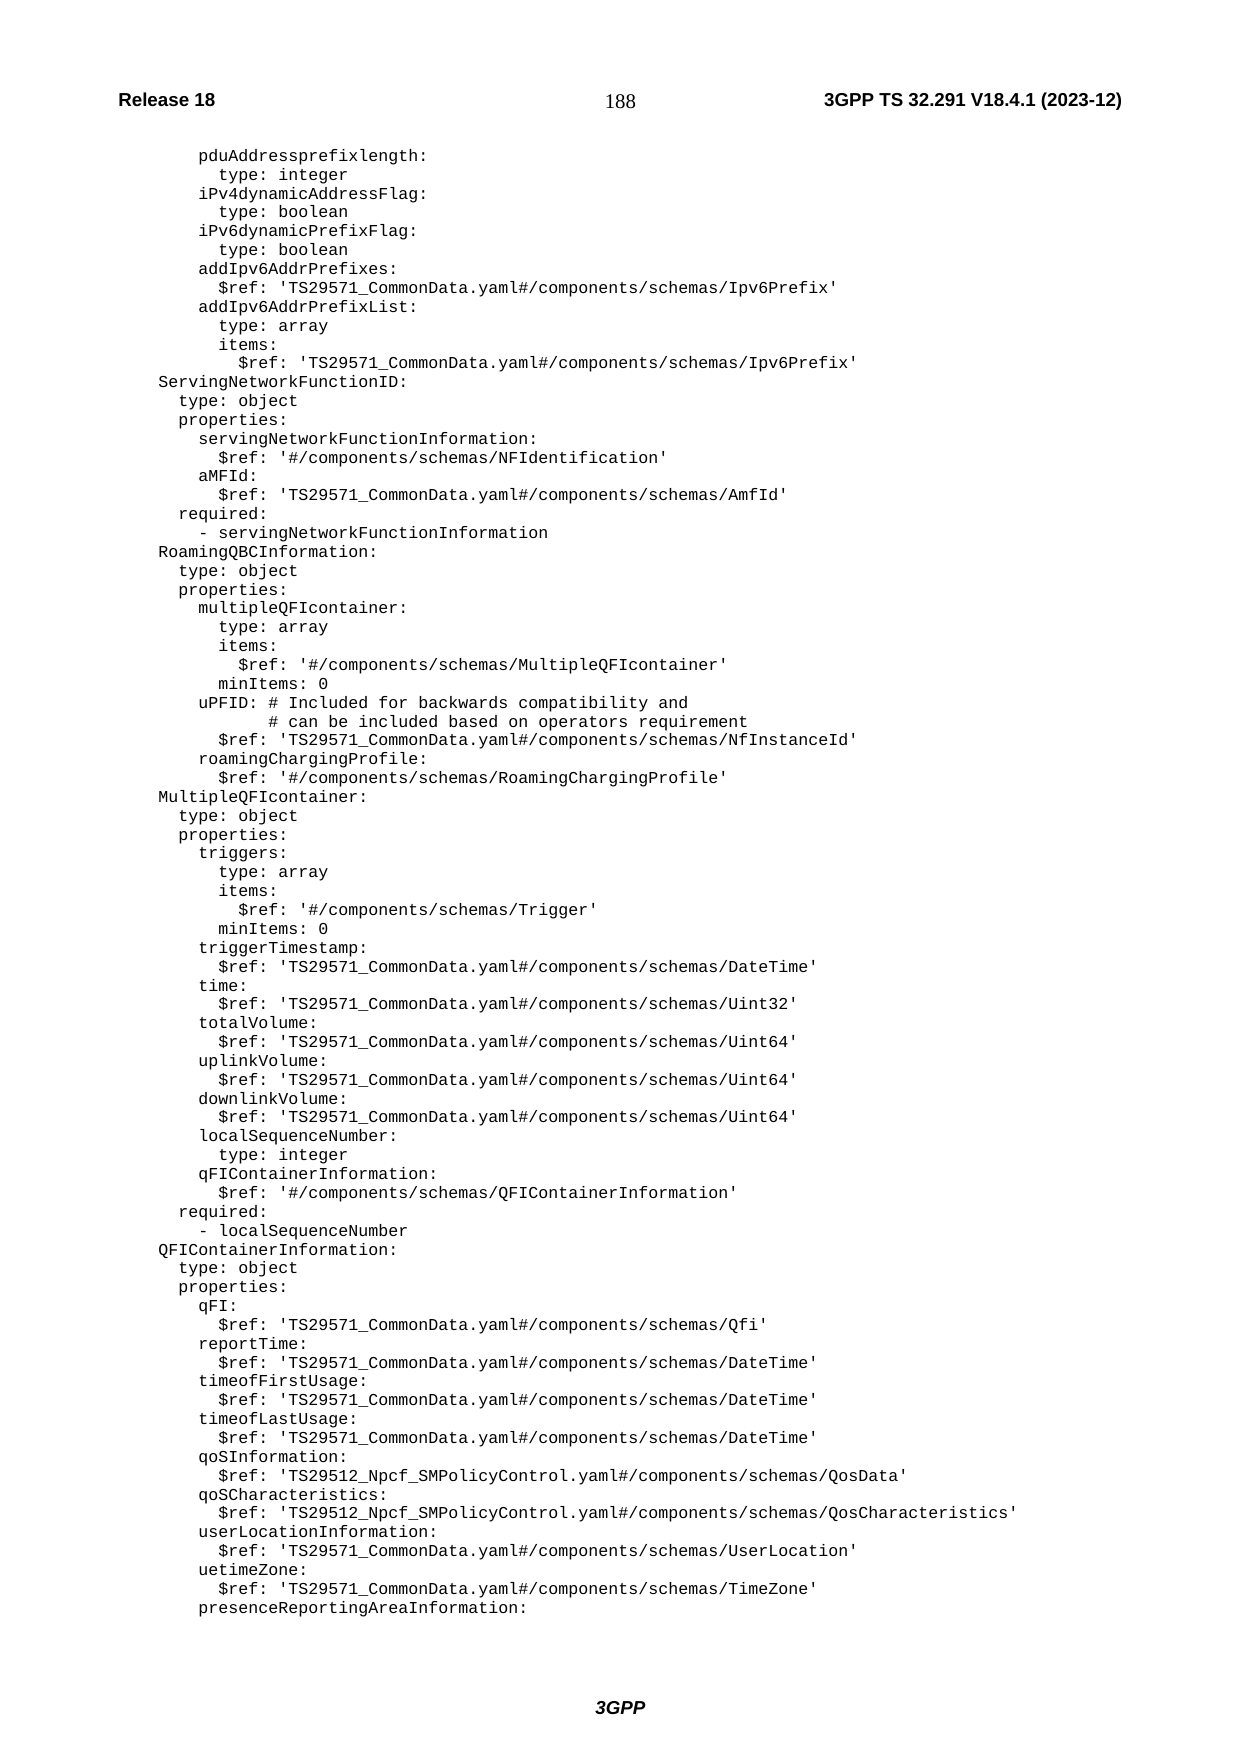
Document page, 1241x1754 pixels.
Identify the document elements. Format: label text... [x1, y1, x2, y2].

text uplinkVolume: [118, 1052, 1122, 1071]
text uetimeZone: [118, 1562, 1122, 1580]
text presenceReportingAreaInformation: [118, 1599, 1122, 1618]
text QFIContainerInformation: [118, 1241, 1122, 1260]
text type: array [118, 317, 1122, 336]
text aMFId: [118, 468, 1122, 487]
text type: object [118, 807, 1122, 826]
text reportTime: [118, 1335, 1122, 1354]
text userLocationInformation: [118, 1524, 1122, 1543]
text properties: [118, 411, 1122, 430]
text qoSInformation: [118, 1448, 1122, 1467]
text required: [118, 506, 1122, 524]
text - localSequenceNumber [118, 1222, 1122, 1241]
text qoSCharacteristics: [118, 1486, 1122, 1505]
text type: integer [118, 1147, 1122, 1166]
text $ref: 'TS29571_CommonData.yaml#/components/schemas/Ipv6Prefix' [118, 355, 1122, 374]
text multipleQFIcontainer: [118, 600, 1122, 619]
text type: object [118, 393, 1122, 411]
text $ref: 'TS29571_CommonData.yaml#/components/schemas/Uint64' [118, 1109, 1122, 1128]
text $ref: 'TS29571_CommonData.yaml#/components/schemas/Qfi' [118, 1316, 1122, 1335]
text MultipleQFIcontainer: [118, 788, 1122, 807]
text $ref: 'TS29571_CommonData.yaml#/components/schemas/DateTime' [118, 958, 1122, 977]
text qFIContainerInformation: [118, 1166, 1122, 1184]
text items: [118, 638, 1122, 657]
text type: array [118, 619, 1122, 638]
text required: [118, 1203, 1122, 1222]
text $ref: '#/components/schemas/Trigger' [118, 902, 1122, 921]
text type: object [118, 562, 1122, 581]
text items: [118, 883, 1122, 902]
text addIpv6AddrPrefixList: [118, 298, 1122, 317]
text type: boolean [118, 204, 1122, 223]
text type: array [118, 864, 1122, 883]
text qFI: [118, 1298, 1122, 1316]
text servingNetworkFunctionInformation: [118, 430, 1122, 449]
text $ref: 'TS29571_CommonData.yaml#/components/schemas/NfInstanceId' [118, 732, 1122, 751]
text - servingNetworkFunctionInformation [118, 524, 1122, 543]
text iPv4dynamicAddressFlag: [118, 185, 1122, 204]
text $ref: '#/components/schemas/QFIContainerInformation' [118, 1184, 1122, 1203]
text $ref: '#/components/schemas/RoamingChargingProfile' [118, 770, 1122, 788]
text pduAddressprefixlength: [118, 147, 1122, 166]
text # can be included based on operators requirement [118, 713, 1122, 732]
text downlinkVolume: [118, 1090, 1122, 1109]
text timeofLastUsage: [118, 1411, 1122, 1429]
text $ref: 'TS29571_CommonData.yaml#/components/schemas/DateTime' [118, 1429, 1122, 1448]
text $ref: 'TS29571_CommonData.yaml#/components/schemas/Uint64' [118, 1071, 1122, 1090]
text type: object [118, 1260, 1122, 1279]
text time: [118, 977, 1122, 996]
text minItems: 0 [118, 675, 1122, 694]
text localSequenceNumber: [118, 1128, 1122, 1147]
text $ref: 'TS29571_CommonData.yaml#/components/schemas/DateTime' [118, 1354, 1122, 1373]
text $ref: 'TS29571_CommonData.yaml#/components/schemas/DateTime' [118, 1392, 1122, 1411]
text $ref: 'TS29571_CommonData.yaml#/components/schemas/AmfId' [118, 487, 1122, 506]
text type: integer [118, 166, 1122, 185]
text $ref: 'TS29571_CommonData.yaml#/components/schemas/Ipv6Prefix' [118, 279, 1122, 298]
text type: boolean [118, 242, 1122, 261]
text properties: [118, 1279, 1122, 1298]
text properties: [118, 581, 1122, 600]
text uPFID: # Included for backwards compatibility and [118, 694, 1122, 713]
text $ref: 'TS29512_Npcf_SMPolicyControl.yaml#/components/schemas/QosData' [118, 1467, 1122, 1486]
text roamingChargingProfile: [118, 751, 1122, 770]
text $ref: 'TS29571_CommonData.yaml#/components/schemas/UserLocation' [118, 1543, 1122, 1562]
text properties: [118, 826, 1122, 845]
text addIpv6AddrPrefixes: [118, 261, 1122, 279]
text $ref: '#/components/schemas/NFIdentification' [118, 449, 1122, 468]
text $ref: 'TS29512_Npcf_SMPolicyControl.yaml#/components/schemas/QosCharacteristics' [118, 1505, 1122, 1524]
text $ref: 'TS29571_CommonData.yaml#/components/schemas/TimeZone' [118, 1580, 1122, 1599]
text ServingNetworkFunctionID: [118, 374, 1122, 393]
text $ref: '#/components/schemas/MultipleQFIcontainer' [118, 657, 1122, 675]
text minItems: 0 [118, 921, 1122, 939]
text totalVolume: [118, 1015, 1122, 1034]
text RoamingQBCInformation: [118, 543, 1122, 562]
text $ref: 'TS29571_CommonData.yaml#/components/schemas/Uint64' [118, 1034, 1122, 1052]
text triggers: [118, 845, 1122, 864]
text triggerTimestamp: [118, 939, 1122, 958]
text items: [118, 336, 1122, 355]
text iPv6dynamicPrefixFlag: [118, 223, 1122, 242]
text $ref: 'TS29571_CommonData.yaml#/components/schemas/Uint32' [118, 996, 1122, 1015]
text timeofFirstUsage: [118, 1373, 1122, 1392]
